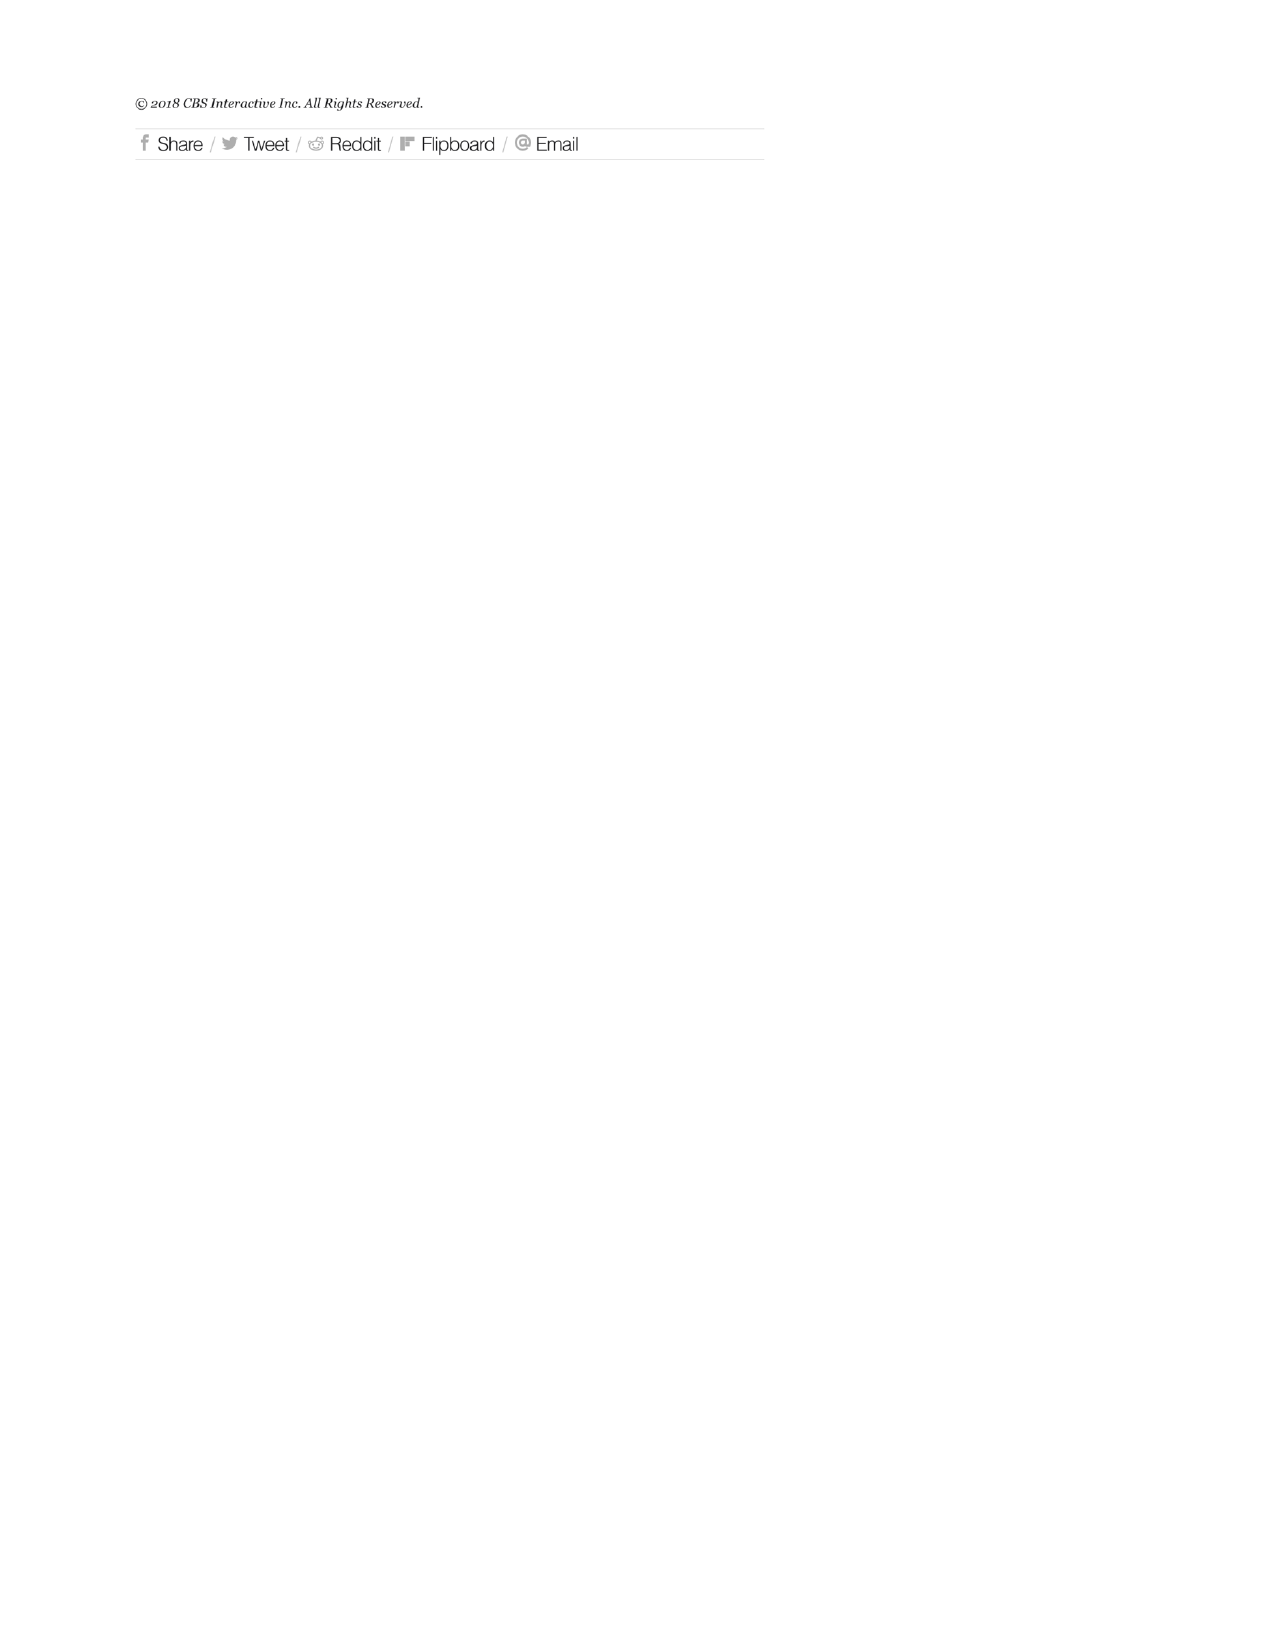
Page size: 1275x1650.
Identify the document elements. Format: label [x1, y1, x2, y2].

picture [126, 92, 768, 167]
